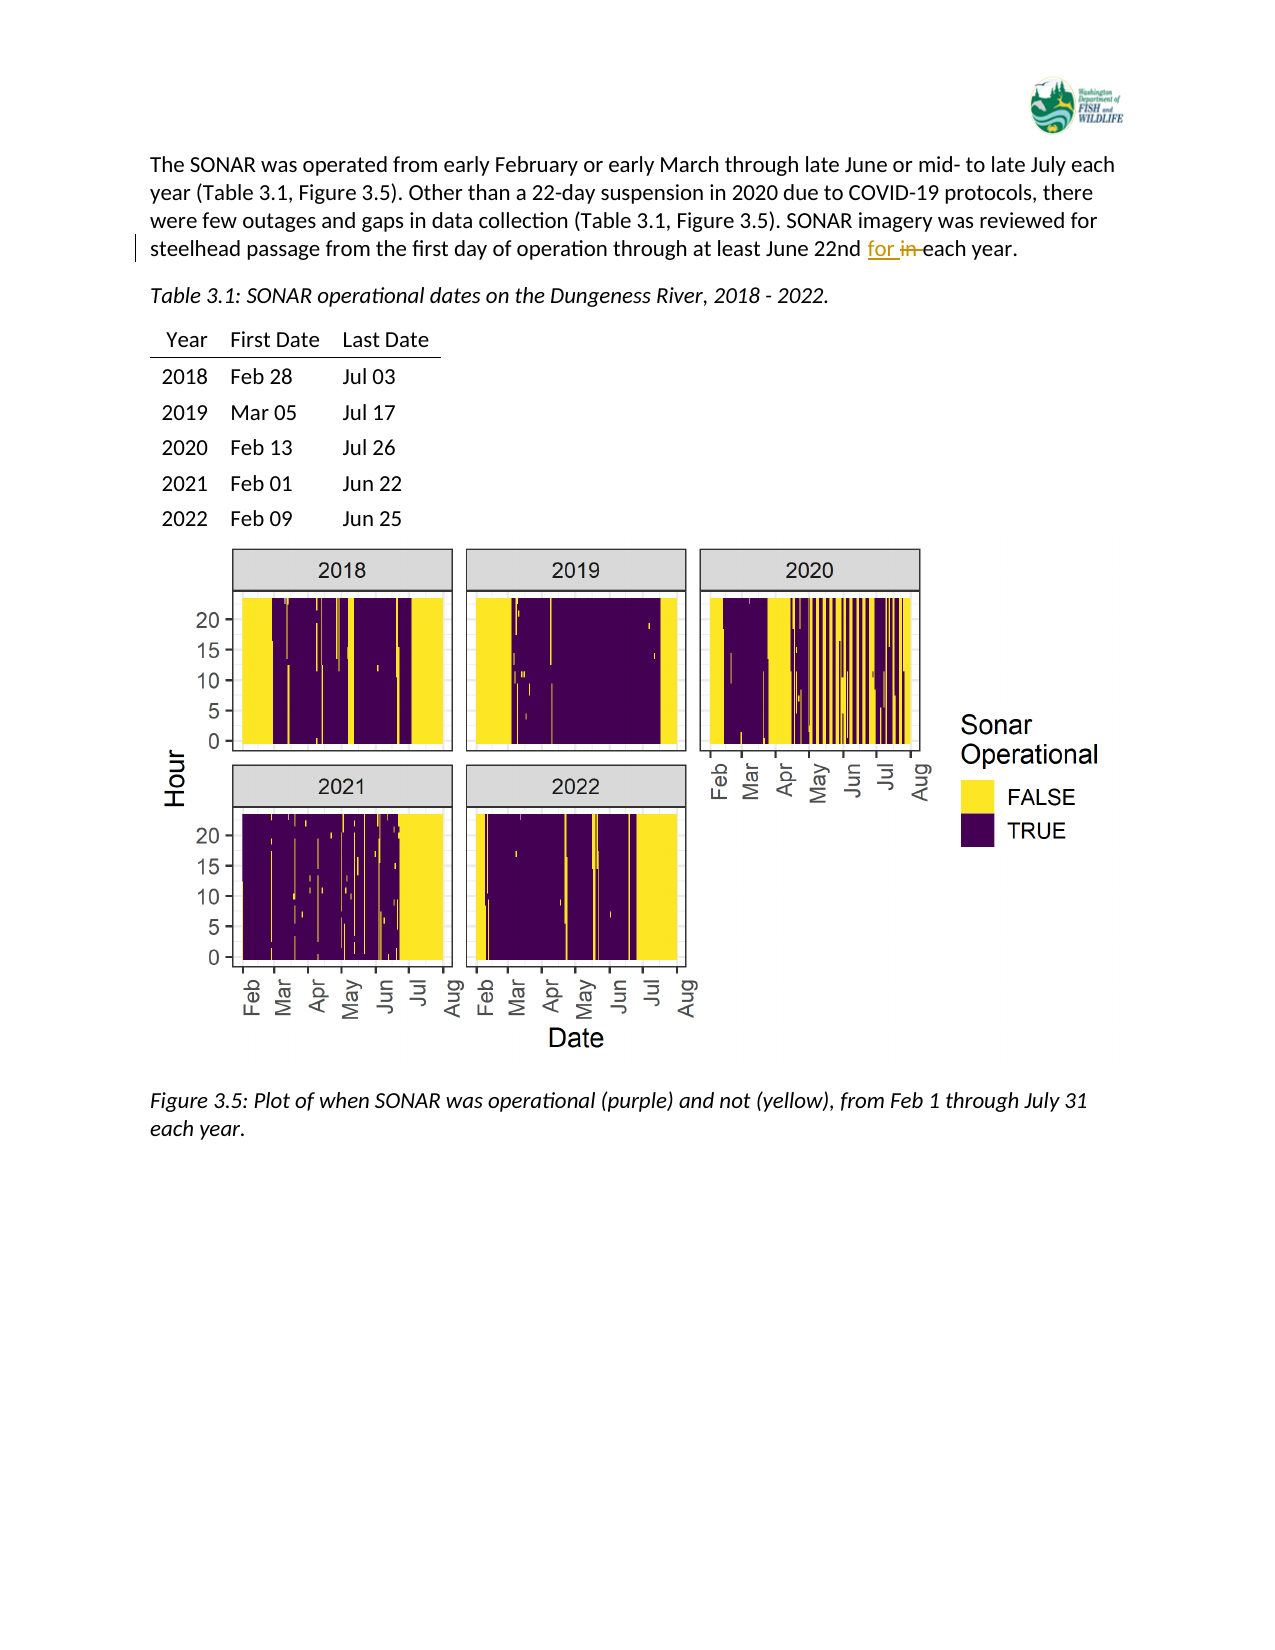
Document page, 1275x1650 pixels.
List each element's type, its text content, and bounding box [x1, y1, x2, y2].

table_cell 2019 [150, 394, 219, 429]
table_cell 2022 [150, 501, 219, 536]
table_cell Jul 17 [331, 394, 441, 429]
text Table 3.1: SONAR operational dates on the Dungeness River, 2018 - 2022. [150, 281, 1125, 309]
table_header First Date [219, 321, 331, 357]
table_header Last Date [331, 321, 441, 357]
table_cell 2020 [150, 430, 219, 465]
table_cell Feb 09 [219, 501, 331, 536]
text Figure 3.5: Plot of when SONAR was operational (purple) and not (yellow), from Feb 1 through July 31 each year. [150, 1086, 1125, 1142]
table_cell Feb 13 [219, 430, 331, 465]
picture [1027, 75, 1125, 137]
table_cell Jun 22 [331, 465, 441, 501]
table_cell Mar 05 [219, 394, 331, 429]
table_header Year [150, 321, 219, 357]
picture [150, 536, 1125, 1066]
table_cell Jul 03 [331, 358, 441, 394]
table_cell Jul 26 [331, 430, 441, 465]
table_cell Jun 25 [331, 501, 441, 536]
table_cell Feb 01 [219, 465, 331, 501]
text The SONAR was operated from early February or early March through late June or mid- to late July each year (Table 3.1, Figure 3.5). Other than a 22-day suspension in 2020 due to COVID-19 protocols, there were few outages and gaps in data collection (Table 3.1, Figure 3.5). SONAR imagery was reviewed for steelhead passage from the first day of operation through at least June 22nd each year. [150, 150, 1125, 262]
table_cell Feb 28 [219, 358, 331, 394]
table_cell 2018 [150, 358, 219, 394]
table_cell 2021 [150, 465, 219, 501]
